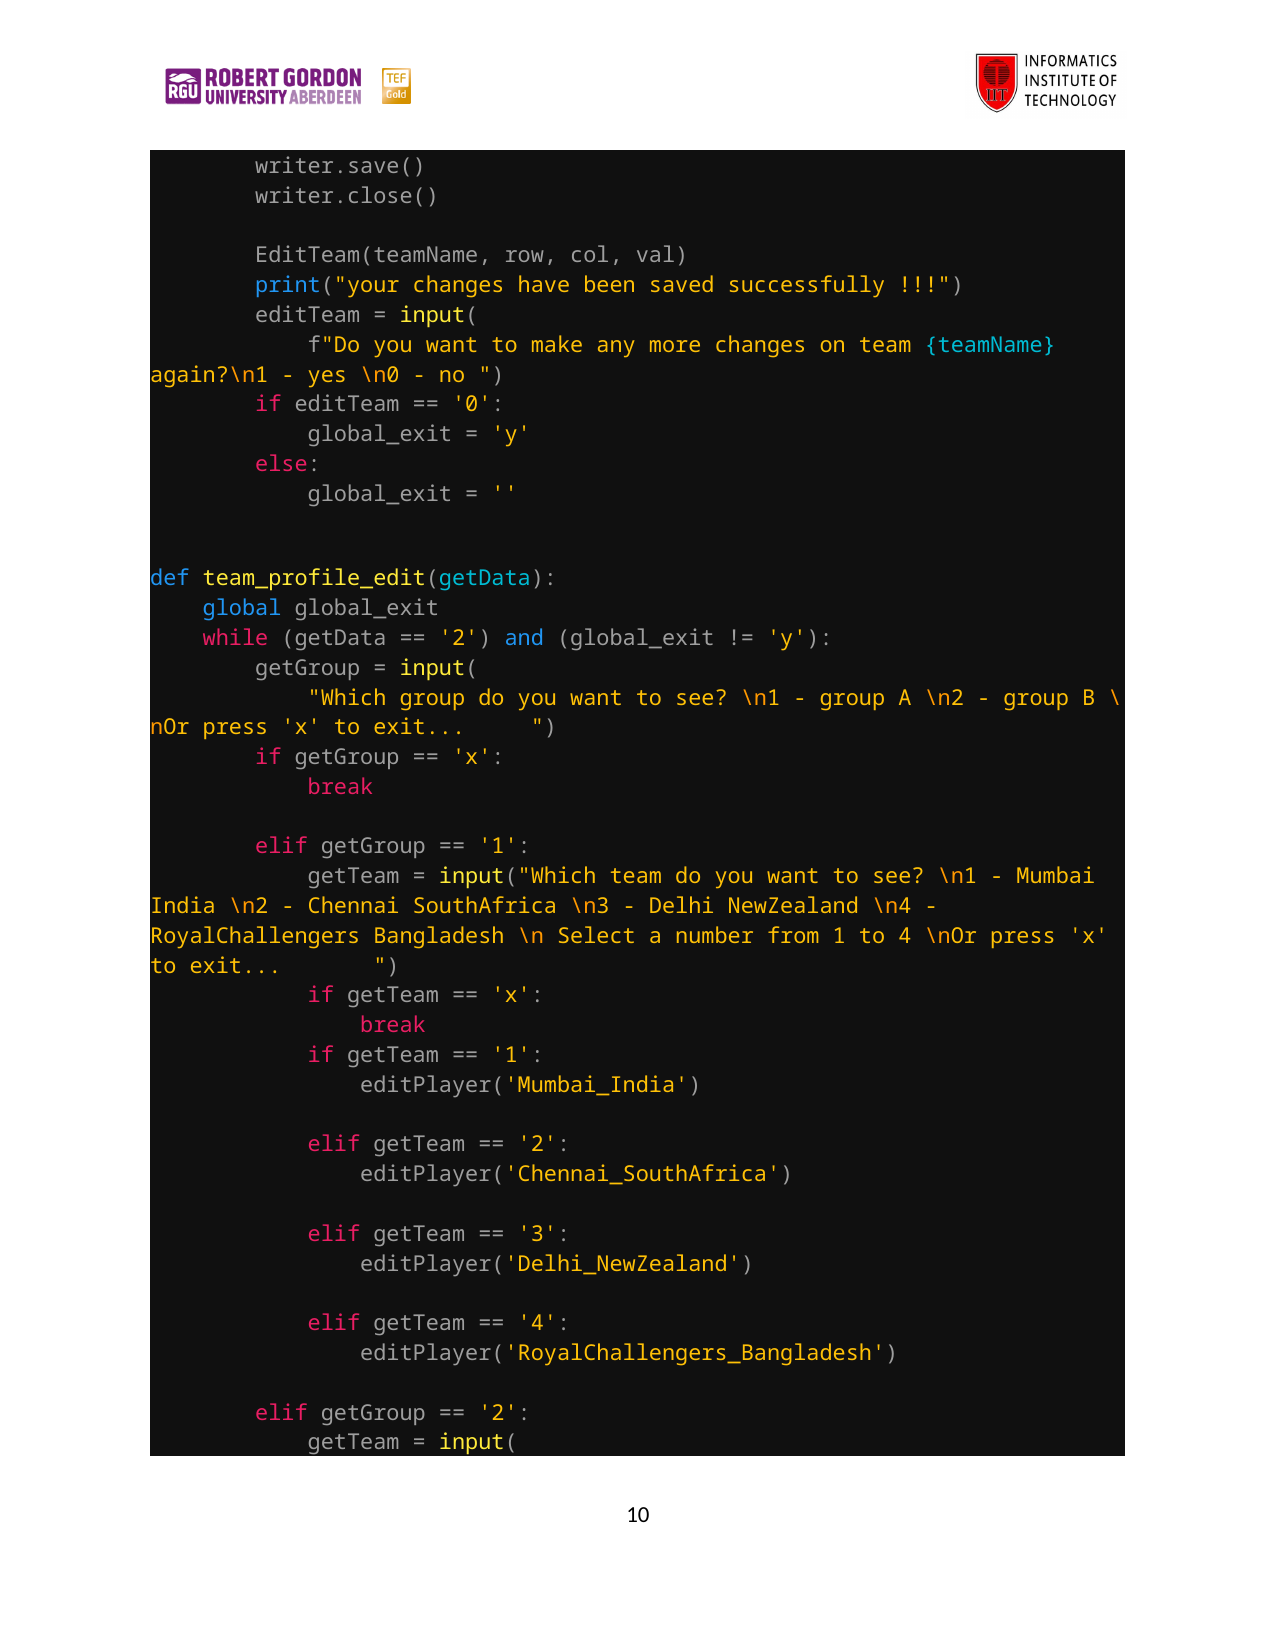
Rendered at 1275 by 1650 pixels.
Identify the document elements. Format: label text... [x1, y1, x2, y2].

text break [150, 1009, 1125, 1039]
text editPlayer('RoyalChallengers_Bangladesh') [150, 1337, 1125, 1367]
text elif getGroup == '1': [150, 830, 1125, 860]
text writer.close() [150, 180, 1125, 209]
text getGroup = input( [150, 652, 1125, 681]
text if getTeam == '1': [150, 1039, 1125, 1069]
text break [150, 771, 1125, 801]
text elif getTeam == '2': [150, 1128, 1125, 1158]
text print("your changes have been saved successfully !!!") [150, 269, 1125, 299]
text def team_profile_edit(getData): [150, 562, 1125, 592]
text editPlayer('Mumbai_India') [150, 1069, 1125, 1098]
text editPlayer('Delhi_NewZealand') [150, 1247, 1125, 1277]
text writer.save() [150, 150, 1125, 180]
text f"Do you want to make any more changes on team {teamName} again?\n1 - yes \n0 - no ") [150, 329, 1125, 388]
text global global_exit [150, 592, 1125, 622]
text elif getGroup == '2': [150, 1396, 1125, 1426]
picture [964, 51, 1128, 119]
text else: [150, 448, 1125, 478]
picture [157, 62, 420, 110]
text global_exit = '' [150, 478, 1125, 507]
text while (getData == '2') and (global_exit != 'y'): [150, 622, 1125, 652]
text if getGroup == 'x': [150, 741, 1125, 771]
text EditTeam(teamName, row, col, val) [150, 239, 1125, 269]
text "Which group do you want to see? \n1 - group A \n2 - group B \nOr press 'x' to exit... ") [150, 681, 1125, 741]
text if getTeam == 'x': [150, 979, 1125, 1009]
text if editTeam == '0': [150, 388, 1125, 418]
text elif getTeam == '4': [150, 1307, 1125, 1337]
text elif getTeam == '3': [150, 1218, 1125, 1247]
text global_exit = 'y' [150, 418, 1125, 448]
text editTeam = input( [150, 299, 1125, 329]
text editPlayer('Chennai_SouthAfrica') [150, 1158, 1125, 1188]
text getTeam = input( [150, 1426, 1125, 1456]
text getTeam = input("Which team do you want to see? \n1 - Mumbai India \n2 - Chennai SouthAfrica \n3 - Delhi NewZealand \n4 - RoyalChallengers Bangladesh \n Select a number from 1 to 4 \nOr press 'x' to exit... ") [150, 860, 1125, 979]
